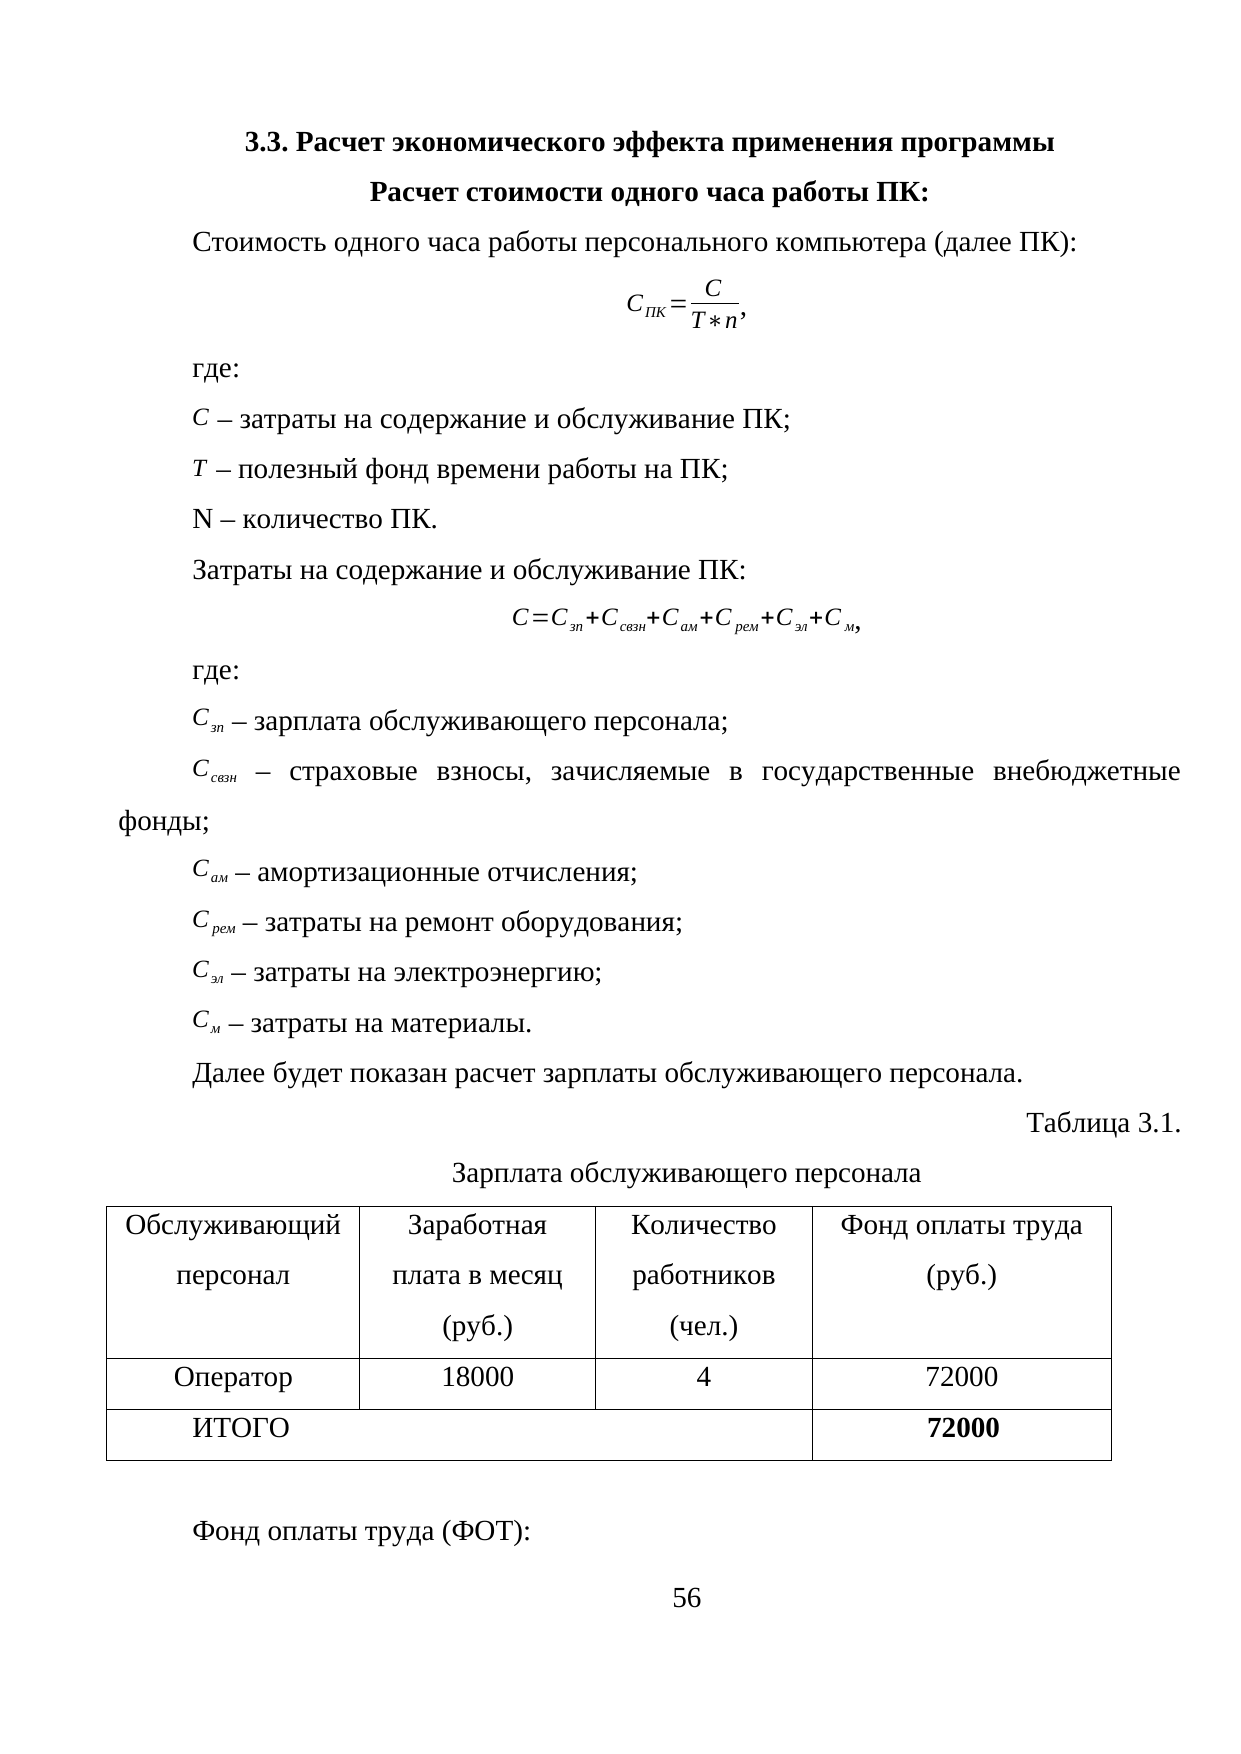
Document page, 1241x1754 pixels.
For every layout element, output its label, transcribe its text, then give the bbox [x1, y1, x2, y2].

text Стоимость одного часа работы персонального компьютера (далее ПК): [118, 224, 1181, 258]
text – страховые взносы, зачисляемые в государственные внебюджетные фонды; [118, 753, 1181, 837]
text – затраты на материалы. [118, 1005, 1181, 1038]
table_header Обслуживающий персонал [107, 1207, 359, 1358]
table_header Заработная плата в месяц (руб.) [360, 1207, 595, 1358]
text где: [118, 652, 1181, 686]
text Затраты на содержание и обслуживание ПК: [118, 552, 1181, 585]
text Далее будет показан расчет зарплаты обслуживающего персонала. [118, 1055, 1181, 1088]
table_header Количество работников (чел.) [596, 1207, 812, 1358]
text – полезный фонд времени работы на ПК; [118, 451, 1181, 485]
table_cell 72000 [813, 1410, 1111, 1460]
text где: [118, 351, 1181, 384]
text , [118, 602, 1181, 636]
table_cell Оператор [107, 1359, 359, 1409]
table_cell 72000 [813, 1359, 1111, 1409]
subtitle 3.3. Расчет экономического эффекта применения программы [118, 124, 1181, 157]
text – затраты на содержание и обслуживание ПК; [118, 401, 1181, 434]
text Расчет стоимости одного часа работы ПК: [118, 174, 1181, 208]
text – зарплата обслуживающего персонала; [118, 703, 1181, 736]
text Таблица 3.1. [118, 1105, 1181, 1139]
text , [118, 275, 1181, 334]
text – амортизационные отчисления; [118, 854, 1181, 887]
text N – количество ПК. [118, 502, 1181, 535]
table_cell 4 [596, 1359, 812, 1409]
text – затраты на ремонт оборудования; [118, 904, 1181, 938]
text – затраты на электроэнергию; [118, 954, 1181, 988]
table_header Фонд оплаты труда (руб.) [813, 1207, 1111, 1358]
table_cell 18000 [360, 1359, 595, 1409]
text Зарплата обслуживающего персонала [118, 1156, 1181, 1189]
text Фонд оплаты труда (ФОТ): [118, 1513, 1181, 1547]
table_cell ИТОГО [107, 1410, 812, 1460]
